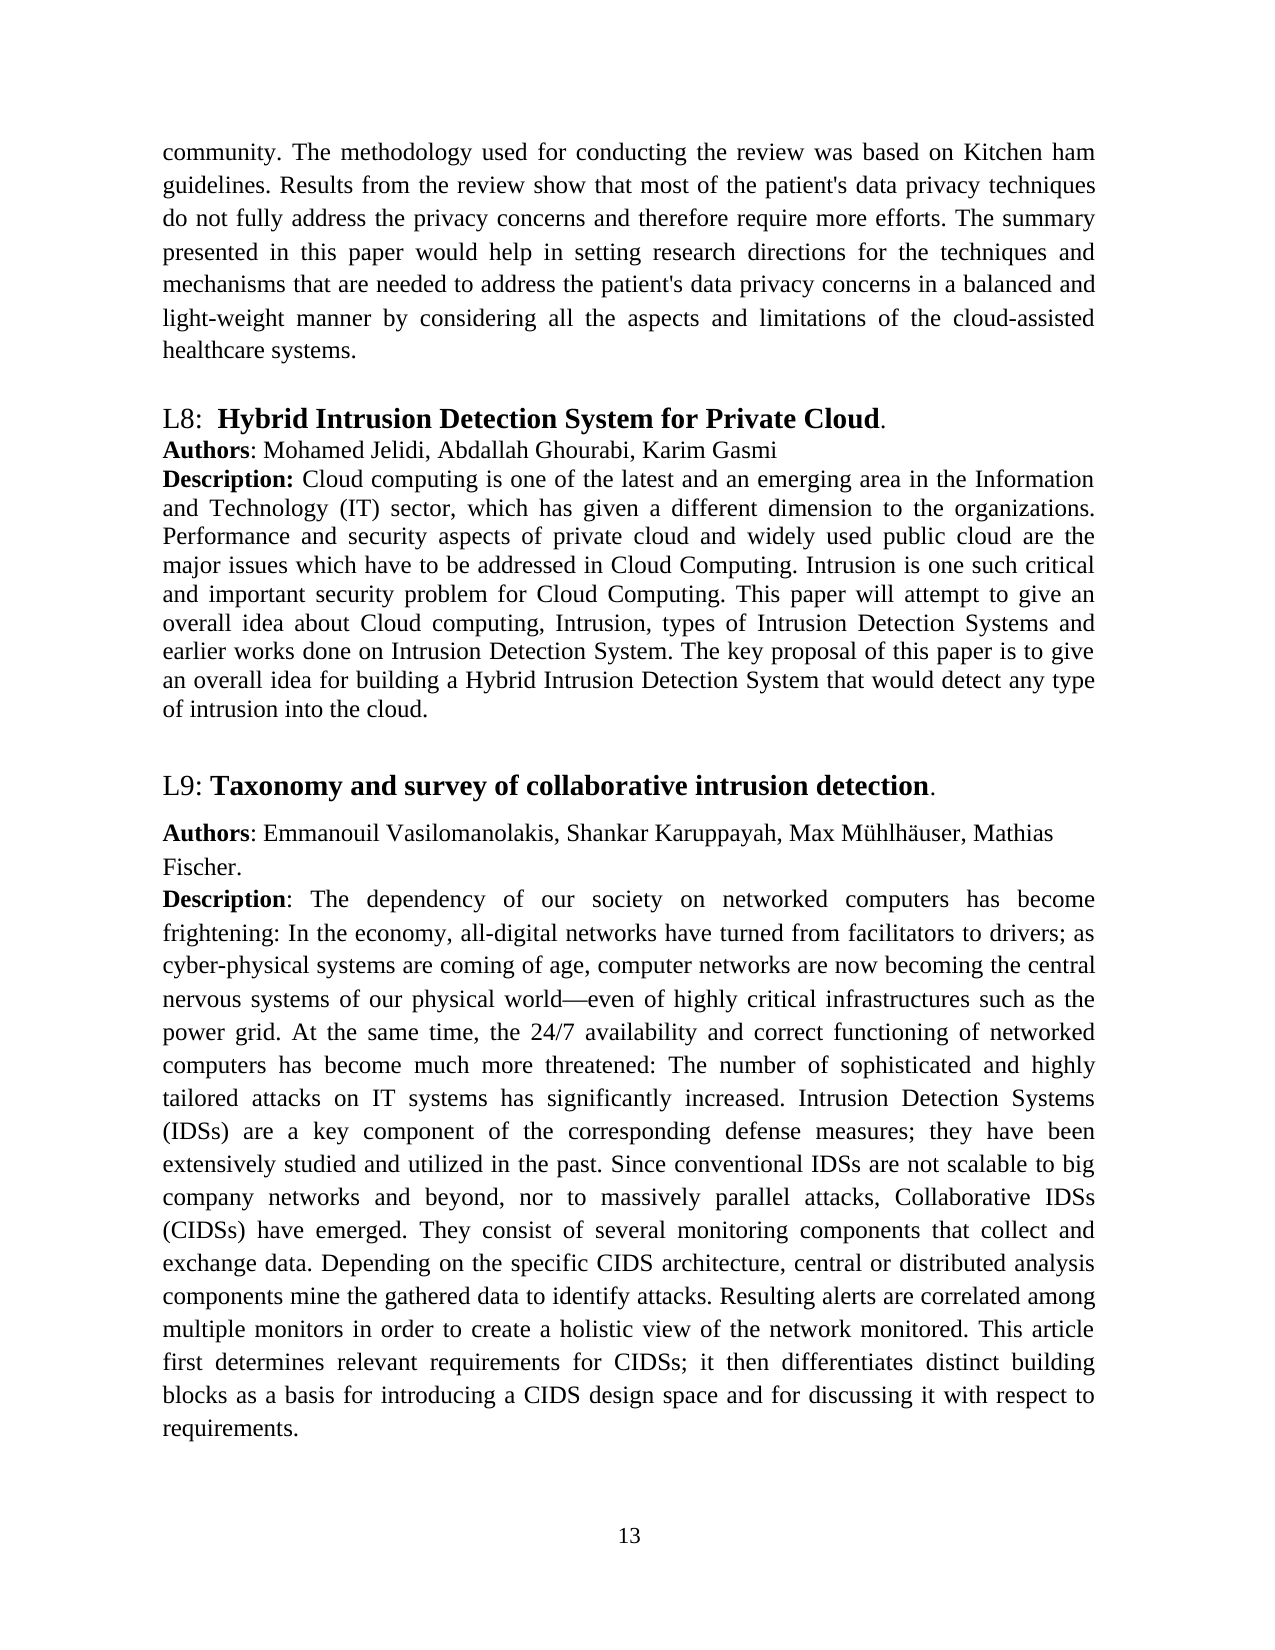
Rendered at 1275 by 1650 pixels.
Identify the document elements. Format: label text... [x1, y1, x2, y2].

text Authors: Emmanouil Vasilomanolakis, Shankar Karuppayah, Max Mühlhäuser, Mathias Fischer. [162, 818, 1096, 880]
text Description: The dependency of our society on networked computers has become frightening: In the economy, all-digital networks have turned from facilitators to drivers; as cyber-physical systems are coming of age, computer networks are now becoming the central nervous systems of our physical world—even of highly critical infrastructures such as the power grid. At the same time, the 24/7 availability and correct functioning of networked computers has become much more threatened: The number of sophisticated and highly tailored attacks on IT systems has significantly increased. Intrusion Detection Systems (IDSs) are a key component of the corresponding defense measures; they have been extensively studied and utilized in the past. Since conventional IDSs are not scalable to big company networks and beyond, nor to massively parallel attacks, Collaborative IDSs (CIDSs) have emerged. They consist of several monitoring components that collect and exchange data. Depending on the specific CIDS architecture, central or distributed analysis components mine the gathered data to identify attacks. Resulting alerts are correlated among multiple monitors in order to create a holistic view of the network monitored. This article first determines relevant requirements for CIDSs; it then differentiates distinct building blocks as a basis for introducing a CIDS design space and for discussing it with respect to requirements. [162, 884, 1096, 1442]
text Authors: Mohamed Jelidi, Abdallah Ghourabi, Karim Gasmi [162, 435, 1096, 464]
text community. The methodology used for conducting the review was based on Kitchen ham guidelines. Results from the review show that most of the patient's data privacy techniques do not fully address the privacy concerns and therefore require more efforts. The summary presented in this paper would help in setting research directions for the techniques and mechanisms that are needed to address the patient's data privacy concerns in a balanced and light-weight manner by considering all the aspects and limitations of the cloud-assisted healthcare systems. [162, 137, 1096, 364]
text L8: Hybrid Intrusion Detection System for Private Cloud. [162, 402, 1096, 435]
text L9: Taxonomy and survey of collaborative intrusion detection. [162, 723, 1096, 802]
text Description: Cloud computing is one of the latest and an emerging area in the Information and Technology (IT) sector, which has given a different dimension to the organizations. Performance and security aspects of private cloud and widely used public cloud are the major issues which have to be addressed in Cloud Computing. Intrusion is one such critical and important security problem for Cloud Computing. This paper will attempt to give an overall idea about Cloud computing, Intrusion, types of Intrusion Detection Systems and earlier works done on Intrusion Detection System. The key proposal of this paper is to give an overall idea for building a Hybrid Intrusion Detection System that would detect any type of intrusion into the cloud. [162, 464, 1096, 723]
